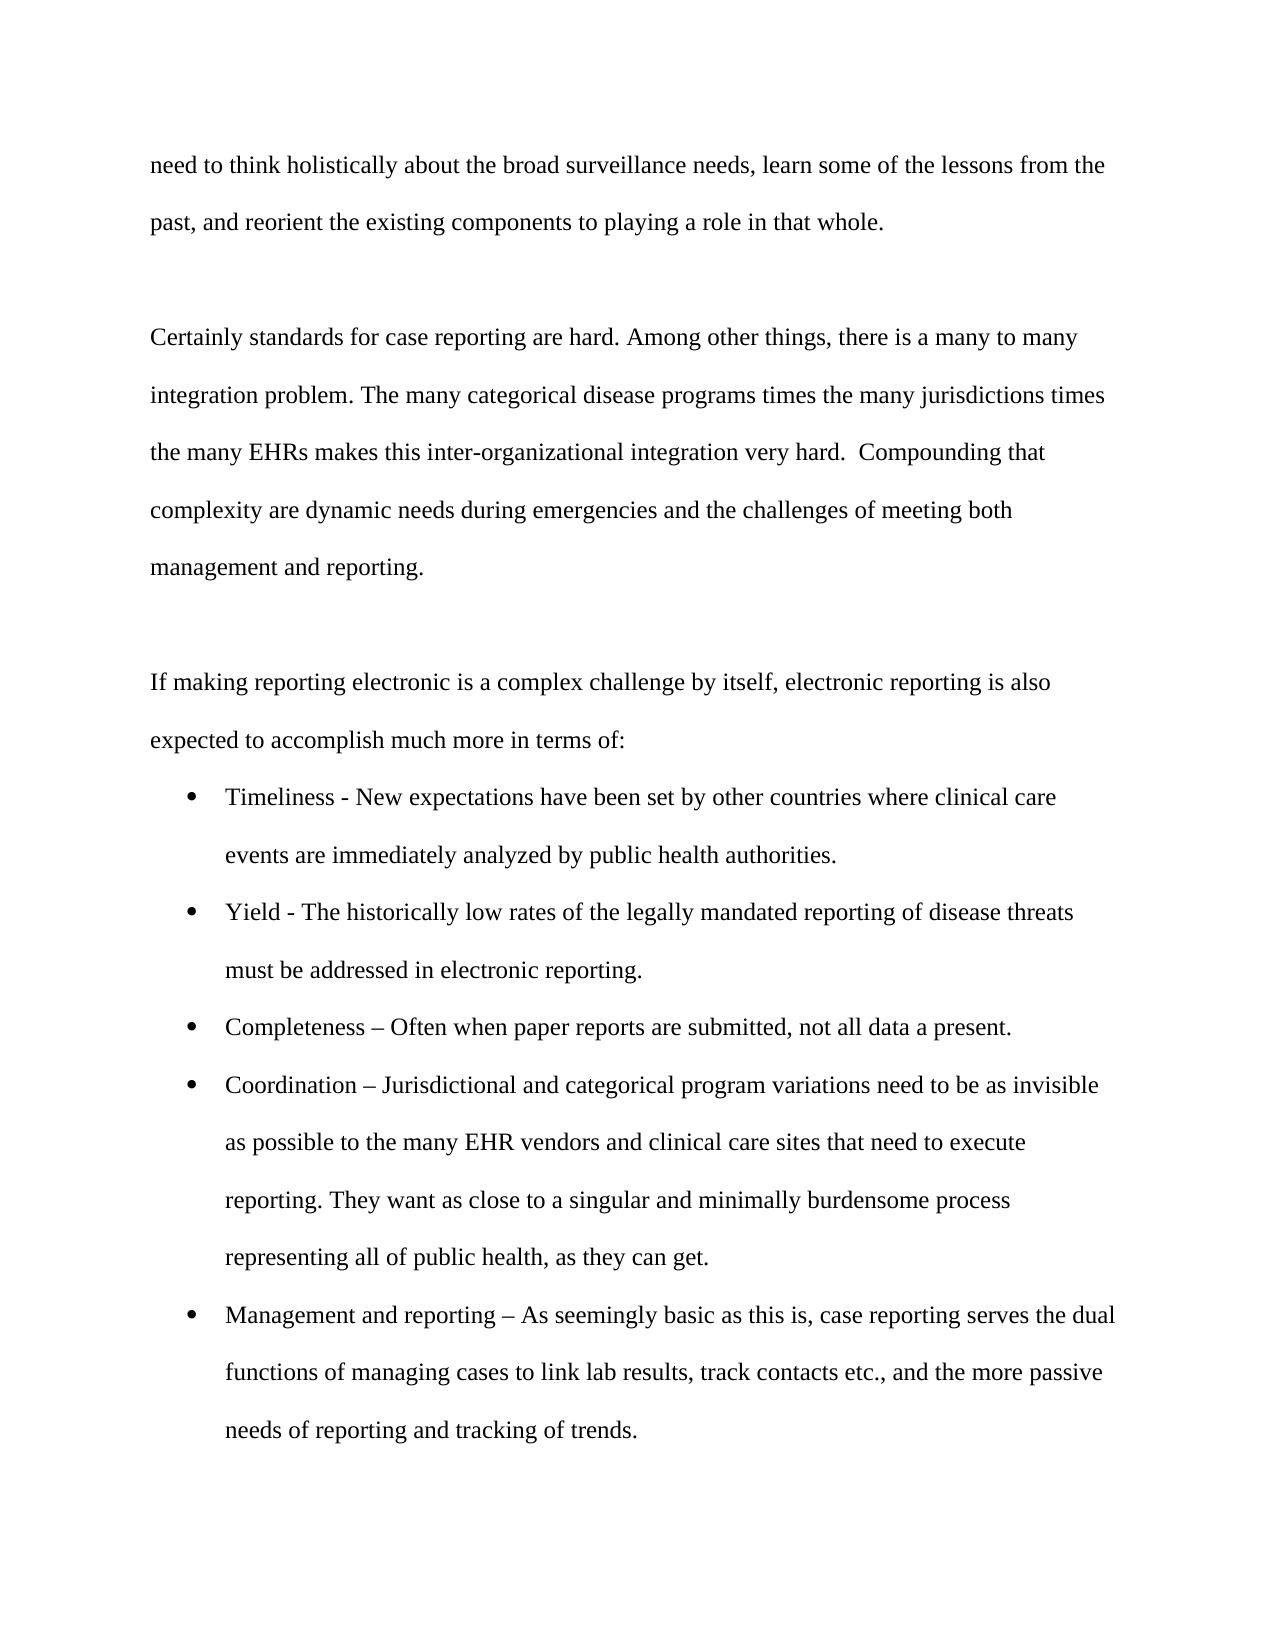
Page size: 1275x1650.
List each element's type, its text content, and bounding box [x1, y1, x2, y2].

list Management and reporting – As seemingly basic as this is, case reporting serves the dual functions of managing cases to link lab results, track contacts etc., and the more passive needs of reporting and tracking of trends. [187, 1300, 1125, 1444]
list Timeliness - New expectations have been set by other countries where clinical care events are immediately analyzed by public health authorities. [187, 782, 1125, 869]
list Yield - The historically low rates of the legally mandated reporting of disease threats must be addressed in electronic reporting. [187, 897, 1125, 984]
text Certainly standards for case reporting are hard. Among other things, there is a many to many integration problem. The many categorical disease programs times the many jurisdictions times the many EHRs makes this inter-organizational integration very hard. Compounding that complexity are dynamic needs during emergencies and the challenges of meeting both management and reporting. [150, 322, 1125, 581]
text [150, 150, 1125, 236]
list Completeness – Often when paper reports are submitted, not all data a present. [187, 1012, 1125, 1041]
text If making reporting electronic is a complex challenge by itself, electronic reporting is also expected to accomplish much more in terms of: [150, 667, 1125, 754]
list Coordination – Jurisdictional and categorical program variations need to be as invisible as possible to the many EHR vendors and clinical care sites that need to execute reporting. They want as close to a singular and minimally burdensome process representing all of public health, as they can get. [187, 1070, 1125, 1271]
